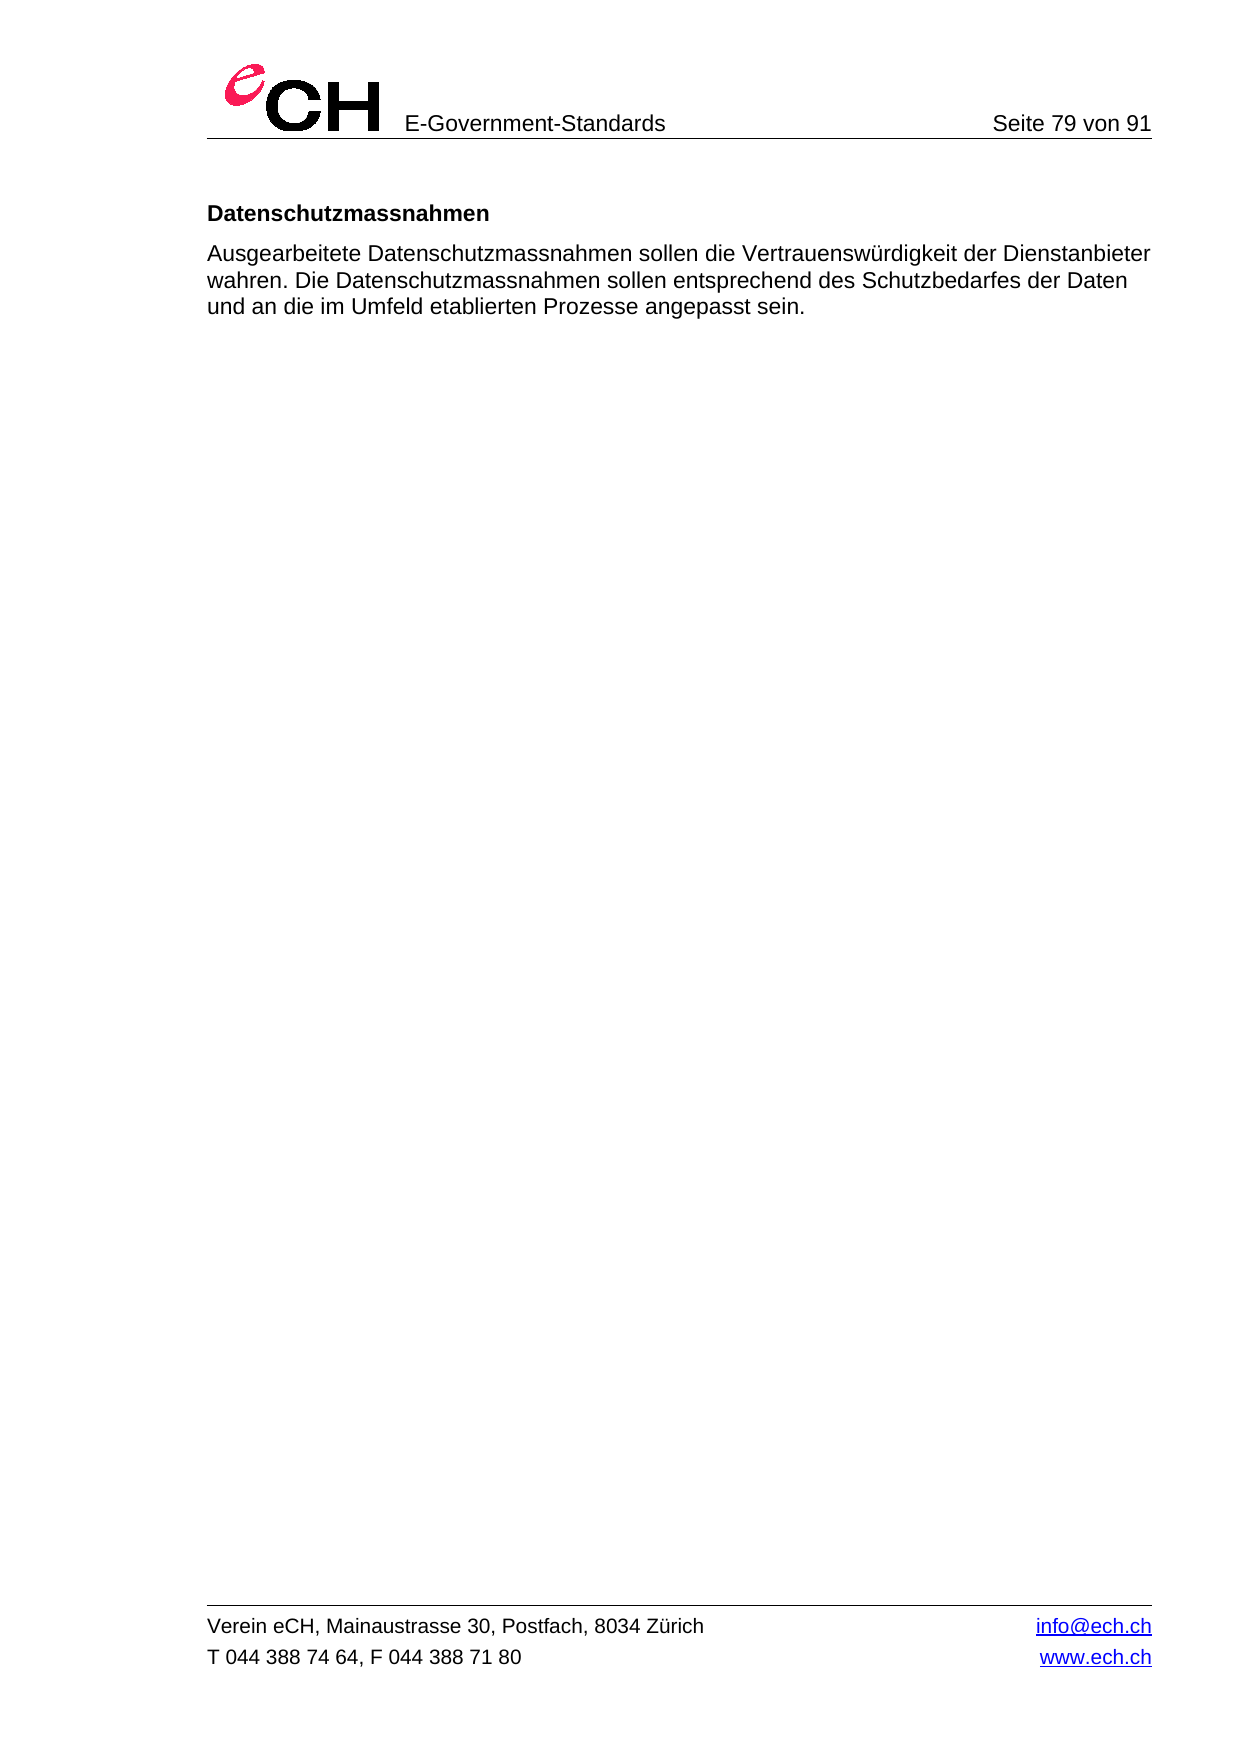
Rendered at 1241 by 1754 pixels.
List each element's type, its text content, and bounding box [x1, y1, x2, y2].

text Ausgearbeitete Datenschutzmassnahmen sollen die Vertrauenswürdigkeit der Dienstanbieter wahren. Die Datenschutzmassnahmen sollen entsprechend des Schutzbedarfes der Daten und an die im Umfeld etablierten Prozesse angepasst sein. [207, 240, 1152, 319]
text Datenschutzmassnahmen [207, 197, 1152, 228]
